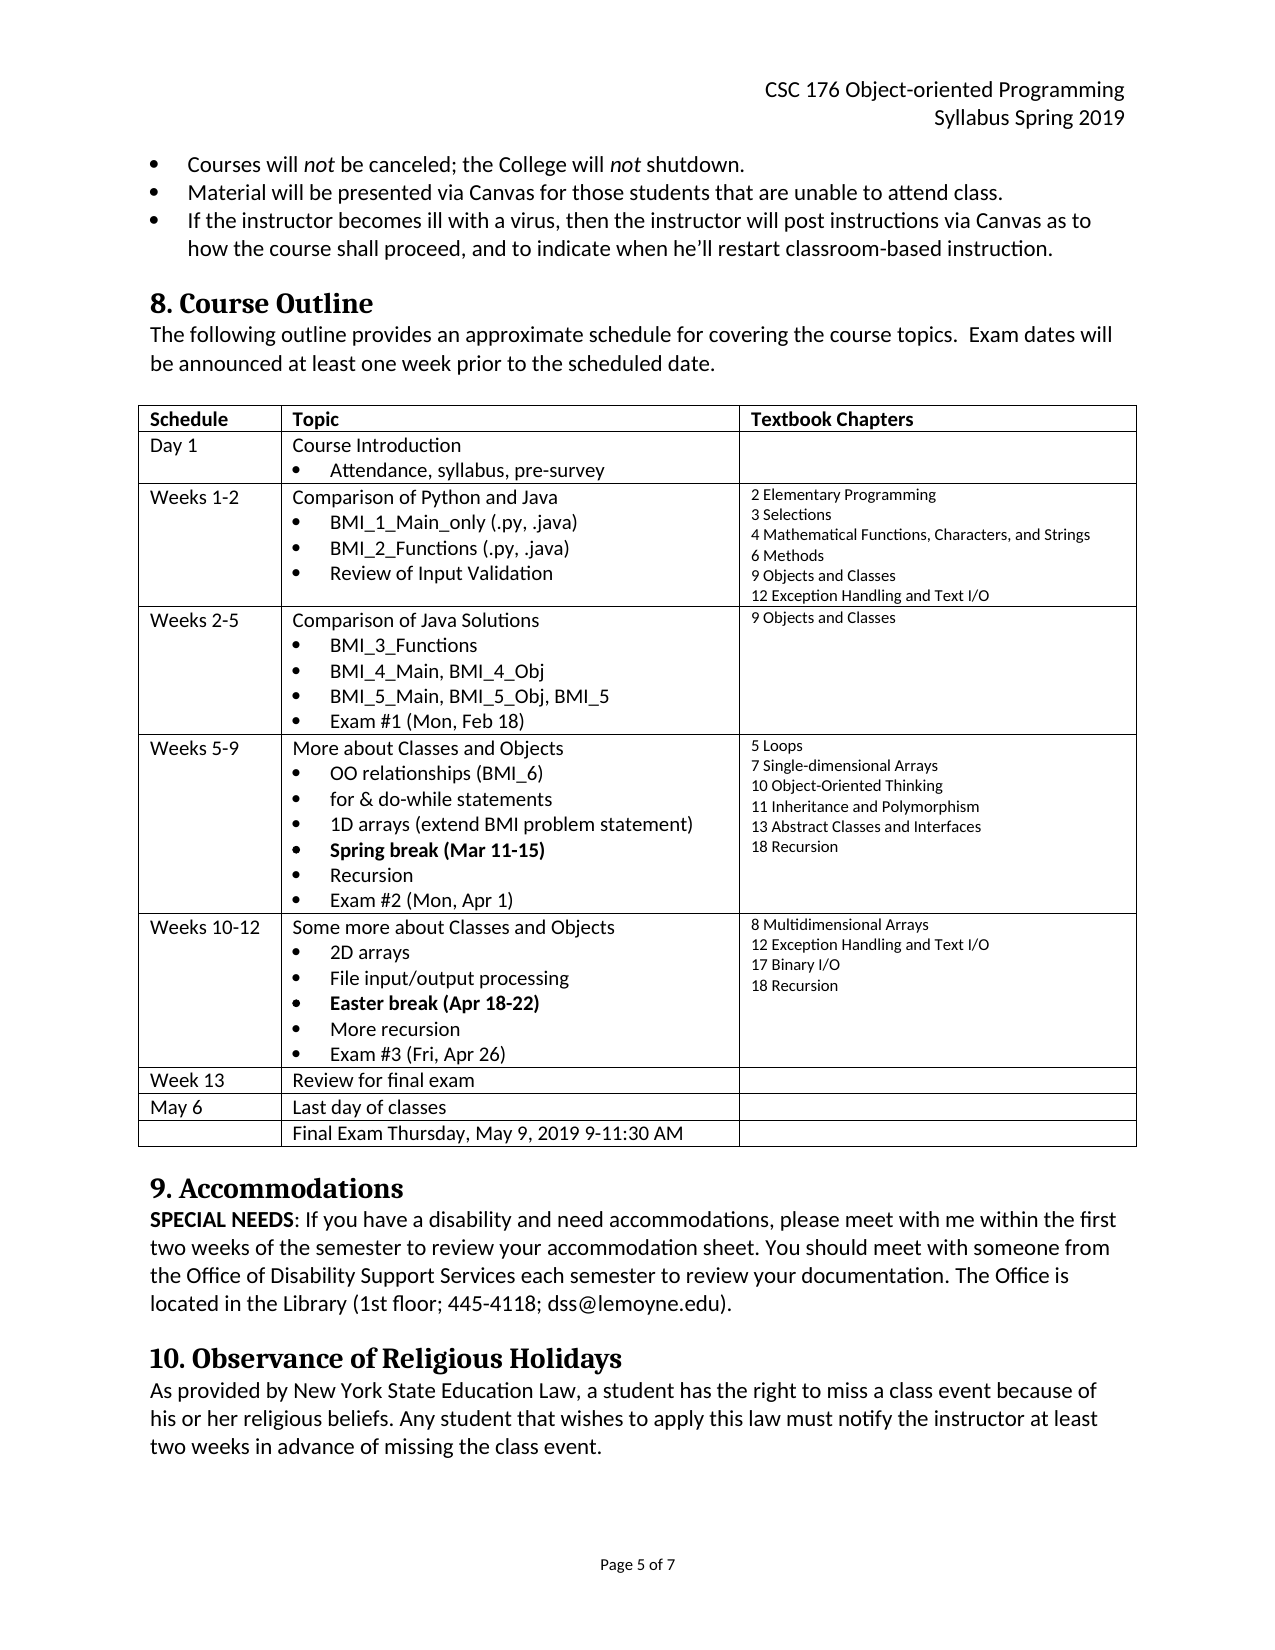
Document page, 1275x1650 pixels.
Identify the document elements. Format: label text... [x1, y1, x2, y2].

table_cell [740, 1068, 1136, 1093]
table_cell More about Classes and Objects OO relationships (BMI_6) for & do-while statements 1D arrays (extend BMI problem statement) Spring break (Mar 11-15) Recursion Exam #2 (Mon, Apr 1) [282, 735, 739, 913]
table_header Textbook Chapters [740, 406, 1136, 431]
table_cell Weeks 5-9 [139, 735, 281, 913]
table_header Schedule [139, 406, 281, 431]
table_cell [740, 1094, 1136, 1119]
table_cell [740, 1121, 1136, 1146]
list Courses will not be canceled; the College will not shutdown. [150, 150, 1125, 178]
table_cell Comparison of Java Solutions BMI_3_Functions BMI_4_Main, BMI_4_Obj BMI_5_Main, BMI_5_Obj, BMI_5 Exam #1 (Mon, Feb 18) [282, 607, 739, 734]
table_cell 2 Elementary Programming 3 Selections 4 Mathematical Functions, Characters, and Strings 6 Methods 9 Objects and Classes 12 Exception Handling and Text I/O [740, 484, 1136, 606]
text SPECIAL NEEDS: If you have a disability and need accommodations, please meet with me within the first two weeks of the semester to review your accommodation sheet. You should meet with someone from the Office of Disability Support Services each semester to review your documentation. The Office is located in the Library (1st floor; 445-4118; dss@lemoyne.edu). [150, 1206, 1125, 1318]
text The following outline provides an approximate schedule for covering the course topics. Exam dates will be announced at least one week prior to the scheduled date. [150, 321, 1125, 377]
table_cell Weeks 10-12 [139, 914, 281, 1067]
table_cell 8 Multidimensional Arrays 12 Exception Handling and Text I/O 17 Binary I/O 18 Recursion [740, 914, 1136, 1067]
table_cell Comparison of Python and Java BMI_1_Main_only (.py, .java) BMI_2_Functions (.py, .java) Review of Input Validation [282, 484, 739, 606]
table_header Topic [282, 406, 739, 431]
table_cell Weeks 1-2 [139, 484, 281, 606]
table_cell Last day of classes [282, 1094, 739, 1119]
text As provided by New York State Education Law, a student has the right to miss a class event because of his or her religious beliefs. Any student that wishes to apply this law must notify the instructor at least two weeks in advance of missing the class event. [150, 1376, 1125, 1460]
subtitle 10. Observance of Religious Holidays [150, 1343, 1125, 1376]
table_cell Week 13 [139, 1068, 281, 1093]
list If the instructor becomes ill with a virus, then the instructor will post instructions via Canvas as to how the course shall proceed, and to indicate when he’ll restart classroom-based instruction. [150, 206, 1125, 262]
subtitle 9. Accommodations [150, 1172, 1125, 1206]
subtitle 8. Course Outline [150, 287, 1125, 321]
table_cell Final Exam Thursday, May 9, 2019 9-11:30 AM [282, 1121, 739, 1146]
table_cell 5 Loops 7 Single-dimensional Arrays 10 Object-Oriented Thinking 11 Inheritance and Polymorphism 13 Abstract Classes and Interfaces 18 Recursion [740, 735, 1136, 913]
list Material will be presented via Canvas for those students that are unable to attend class. [150, 178, 1125, 206]
table_cell Some more about Classes and Objects 2D arrays File input/output processing Easter break (Apr 18-22) More recursion Exam #3 (Fri, Apr 26) [282, 914, 739, 1067]
table_cell [740, 432, 1136, 483]
table_cell 9 Objects and Classes [740, 607, 1136, 734]
table_cell Review for final exam [282, 1068, 739, 1093]
table_cell Course Introduction Attendance, syllabus, pre-survey [282, 432, 739, 483]
table_cell Weeks 2-5 [139, 607, 281, 734]
table_cell [139, 1121, 281, 1146]
table_cell May 6 [139, 1094, 281, 1119]
table_cell Day 1 [139, 432, 281, 483]
